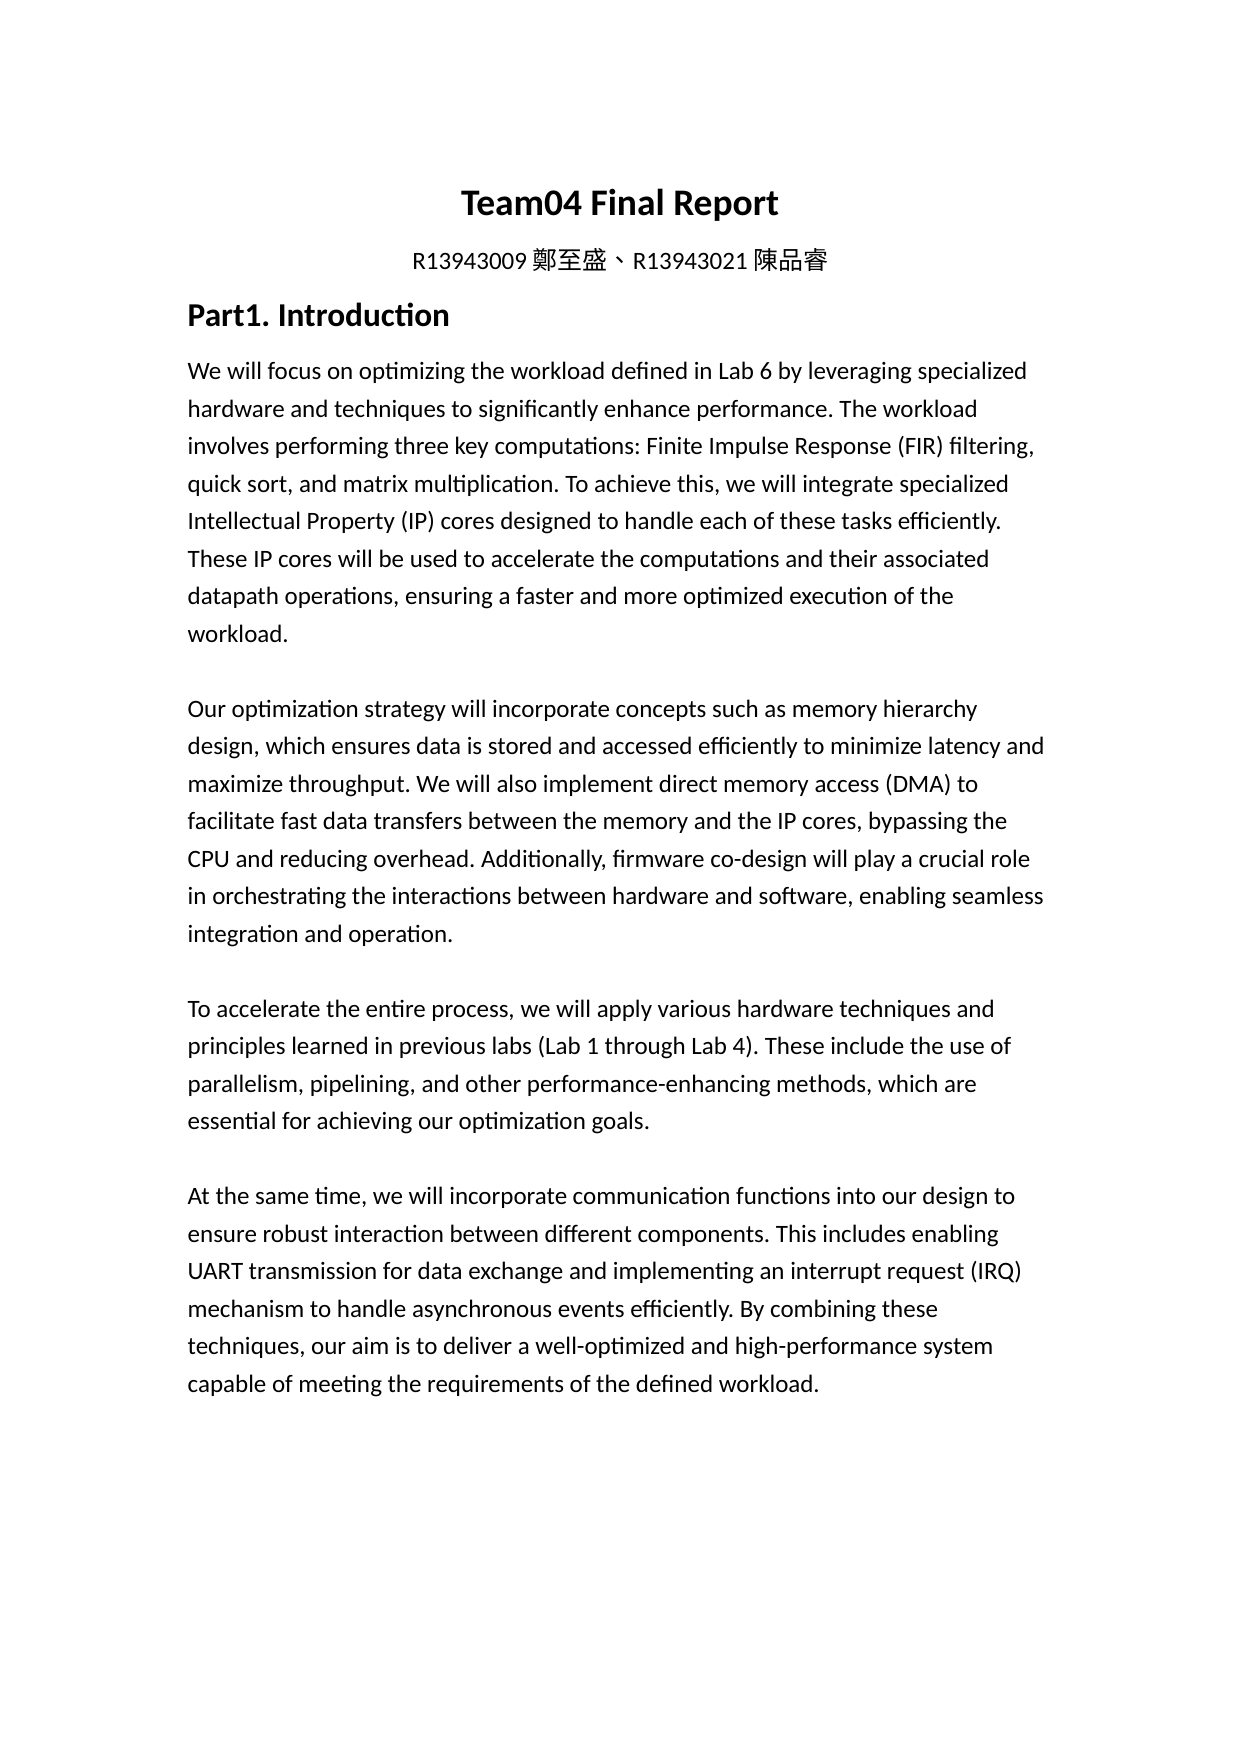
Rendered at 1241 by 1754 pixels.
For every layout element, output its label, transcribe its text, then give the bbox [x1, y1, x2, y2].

text At the same time, we will incorporate communication functions into our design to ensure robust interaction between different components. This includes enabling UART transmission for data exchange and implementing an interrupt request (IRQ) mechanism to handle asynchronous events efficiently. By combining these techniques, our aim is to deliver a well-optimized and high-performance system capable of meeting the requirements of the defined workload. [187, 1177, 1053, 1402]
text Our optimization strategy will incorporate concepts such as memory hierarchy design, which ensures data is stored and accessed efficiently to minimize latency and maximize throughput. We will also implement direct memory access (DMA) to facilitate fast data transfers between the memory and the IP cores, bypassing the CPU and reducing overhead. Additionally, firmware co-design will play a crucial role in orchestrating the interactions between hardware and software, enabling seamless integration and operation. [187, 689, 1053, 952]
text We will focus on optimizing the workload defined in Lab 6 by leveraging specialized hardware and techniques to significantly enhance performance. The workload involves performing three key computations: Finite Impulse Response (FIR) filtering, quick sort, and matrix multiplication. To achieve this, we will integrate specialized Intellectual Property (IP) cores designed to handle each of these tasks efficiently. These IP cores will be used to accelerate the computations and their associated datapath operations, ensuring a faster and more optimized execution of the workload. [187, 352, 1053, 652]
text Part1. Introduction [187, 277, 1053, 352]
text To accelerate the entire process, we will apply various hardware techniques and principles learned in previous labs (Lab 1 through Lab 4). These include the use of parallelism, pipelining, and other performance-enhancing methods, which are essential for achieving our optimization goals. [187, 989, 1053, 1139]
text R13943009 鄭至盛、R13943021 陳品睿 [187, 239, 1053, 277]
text Team04 Final Report [187, 164, 1053, 239]
